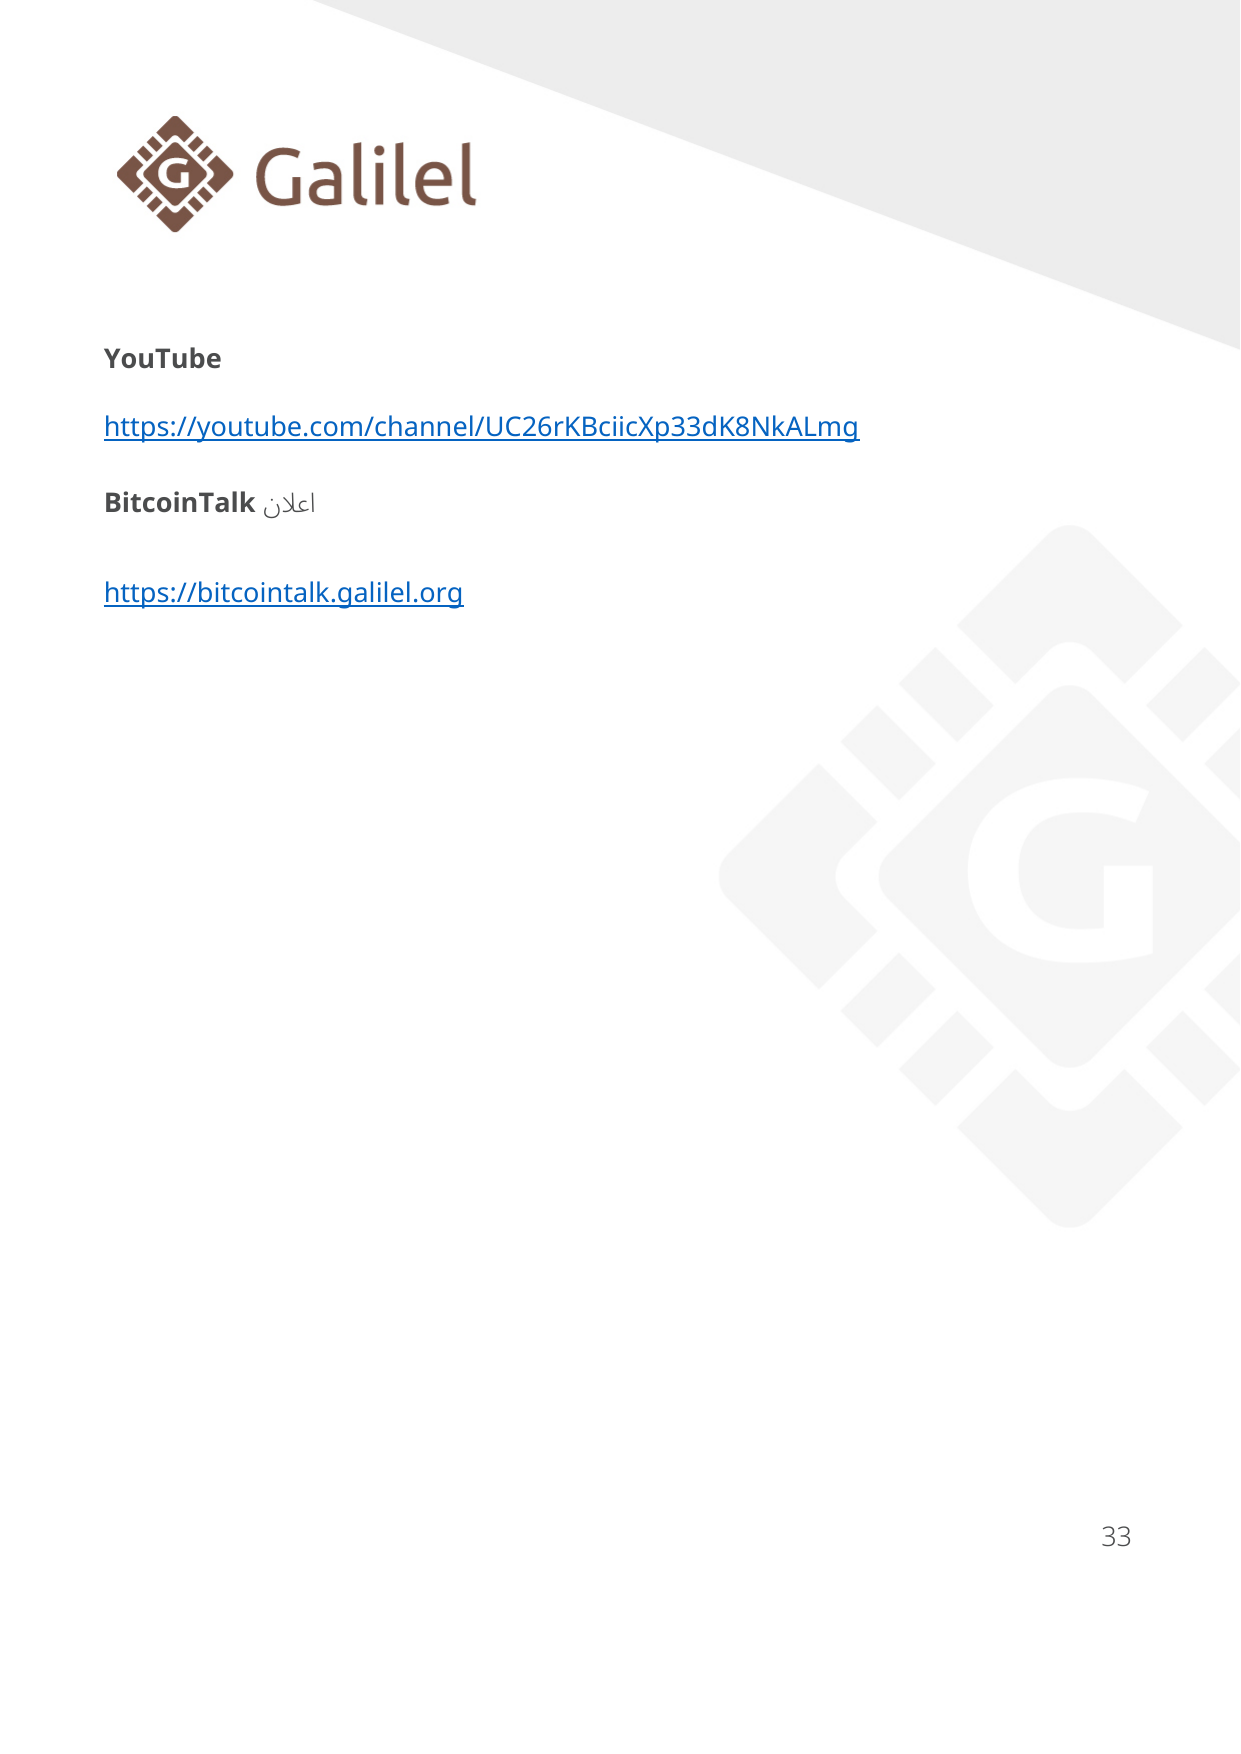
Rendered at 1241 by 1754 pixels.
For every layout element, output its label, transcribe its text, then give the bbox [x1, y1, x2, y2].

text YouTube [59, 340, 1132, 377]
text https://youtube.com/channel/UC26rKBciicXp33dK8NkALmg [59, 407, 1132, 444]
text https://bitcointalk.galilel.org [59, 573, 1132, 610]
picture [0, 0, 1241, 1754]
text BitcoinTalk اعلان [59, 475, 1132, 532]
